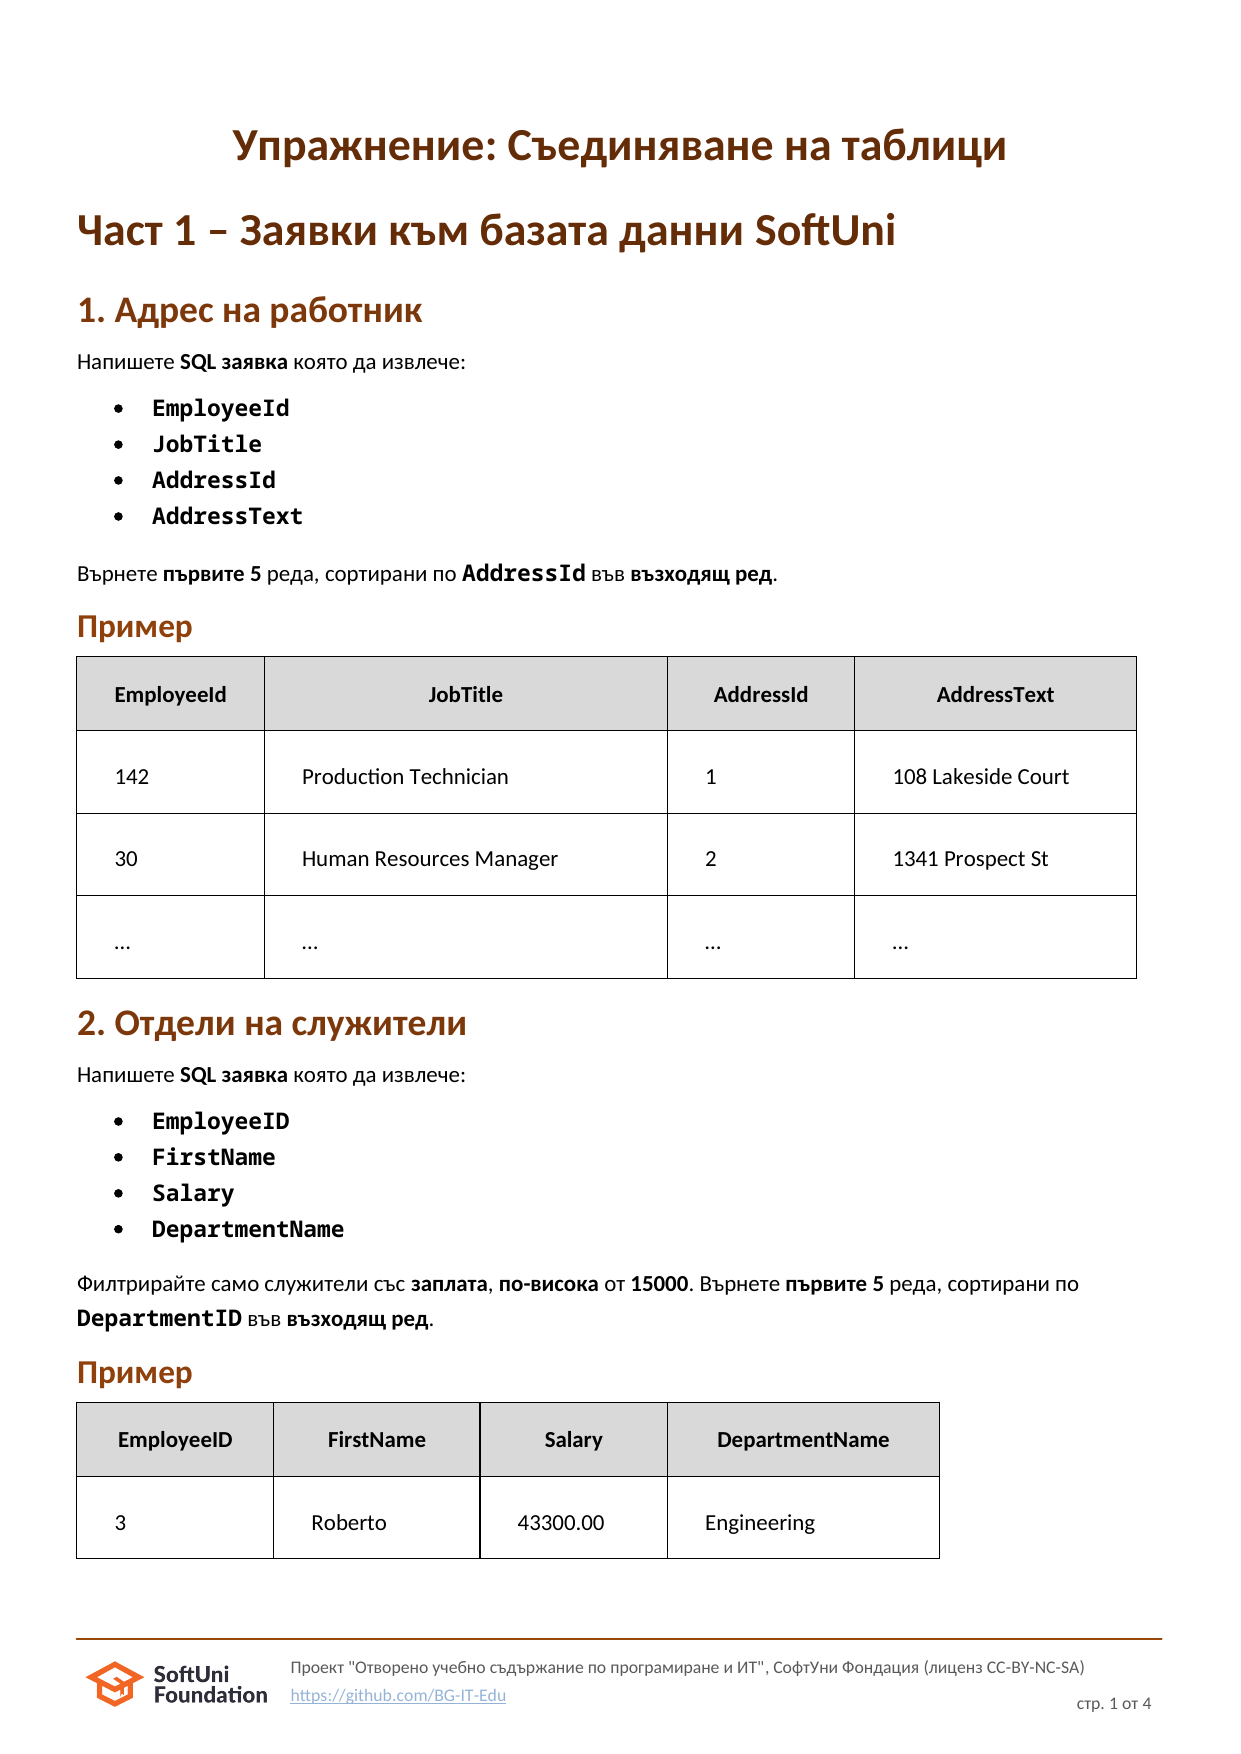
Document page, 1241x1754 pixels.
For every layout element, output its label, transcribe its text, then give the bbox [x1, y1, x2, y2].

table_header JobTitle [265, 657, 667, 730]
list DepartmentName [114, 1213, 1163, 1244]
table_header DepartmentName [668, 1403, 939, 1476]
list AddressText [114, 500, 1163, 531]
table_header EmployeeId [77, 657, 264, 730]
subtitle Пример [77, 1351, 1163, 1391]
subtitle Упражнение: Съединяване на таблици [77, 116, 1163, 172]
table_cell 142 [77, 731, 264, 813]
table_cell 3 [77, 1477, 273, 1558]
table_cell 2 [668, 814, 854, 895]
table_cell Human Resources Manager [265, 814, 667, 895]
table_cell 1341 Prospect St [855, 814, 1136, 895]
picture [85, 1661, 267, 1707]
table_cell Engineering [668, 1477, 939, 1558]
list AddressId [114, 464, 1163, 495]
subtitle Адрес на работник [77, 286, 1163, 332]
table_header EmployeeID [77, 1403, 273, 1476]
list Salary [114, 1177, 1163, 1208]
table_cell … [668, 896, 854, 977]
table_cell 43300.00 [481, 1477, 667, 1558]
table_cell Production Technician [265, 731, 667, 813]
list EmployeeID [114, 1105, 1163, 1136]
table_cell … [265, 896, 667, 977]
table_cell … [855, 896, 1136, 977]
table_header FirstName [274, 1403, 479, 1476]
subtitle Част 1 – Заявки към базата данни SoftUni [77, 201, 1163, 257]
list EmployeeId [114, 392, 1163, 423]
table_cell 1 [668, 731, 854, 813]
subtitle Отдели на служители [77, 999, 1163, 1045]
table_header AddressText [855, 657, 1136, 730]
table_cell Roberto [274, 1477, 479, 1558]
list FirstName [114, 1141, 1163, 1172]
text Напишете SQL заявка която да извлече: [77, 1060, 1163, 1088]
text Филтрирайте само служители със заплата, по-висока от 15000. Върнете първите 5 реда, сортирани по DepartmentID във възходящ ред. [77, 1269, 1163, 1333]
table_header Salary [481, 1403, 667, 1476]
table_cell 108 Lakeside Court [855, 731, 1136, 813]
table_cell 30 [77, 814, 264, 895]
text Върнете първите 5 реда, сортирани по AddressId във възходящ ред. [77, 557, 1163, 588]
table_header AddressId [668, 657, 854, 730]
list JobTitle [114, 428, 1163, 459]
text Напишете SQL заявка която да извлече: [77, 347, 1163, 376]
subtitle Пример [77, 605, 1163, 646]
table_cell … [77, 896, 264, 977]
